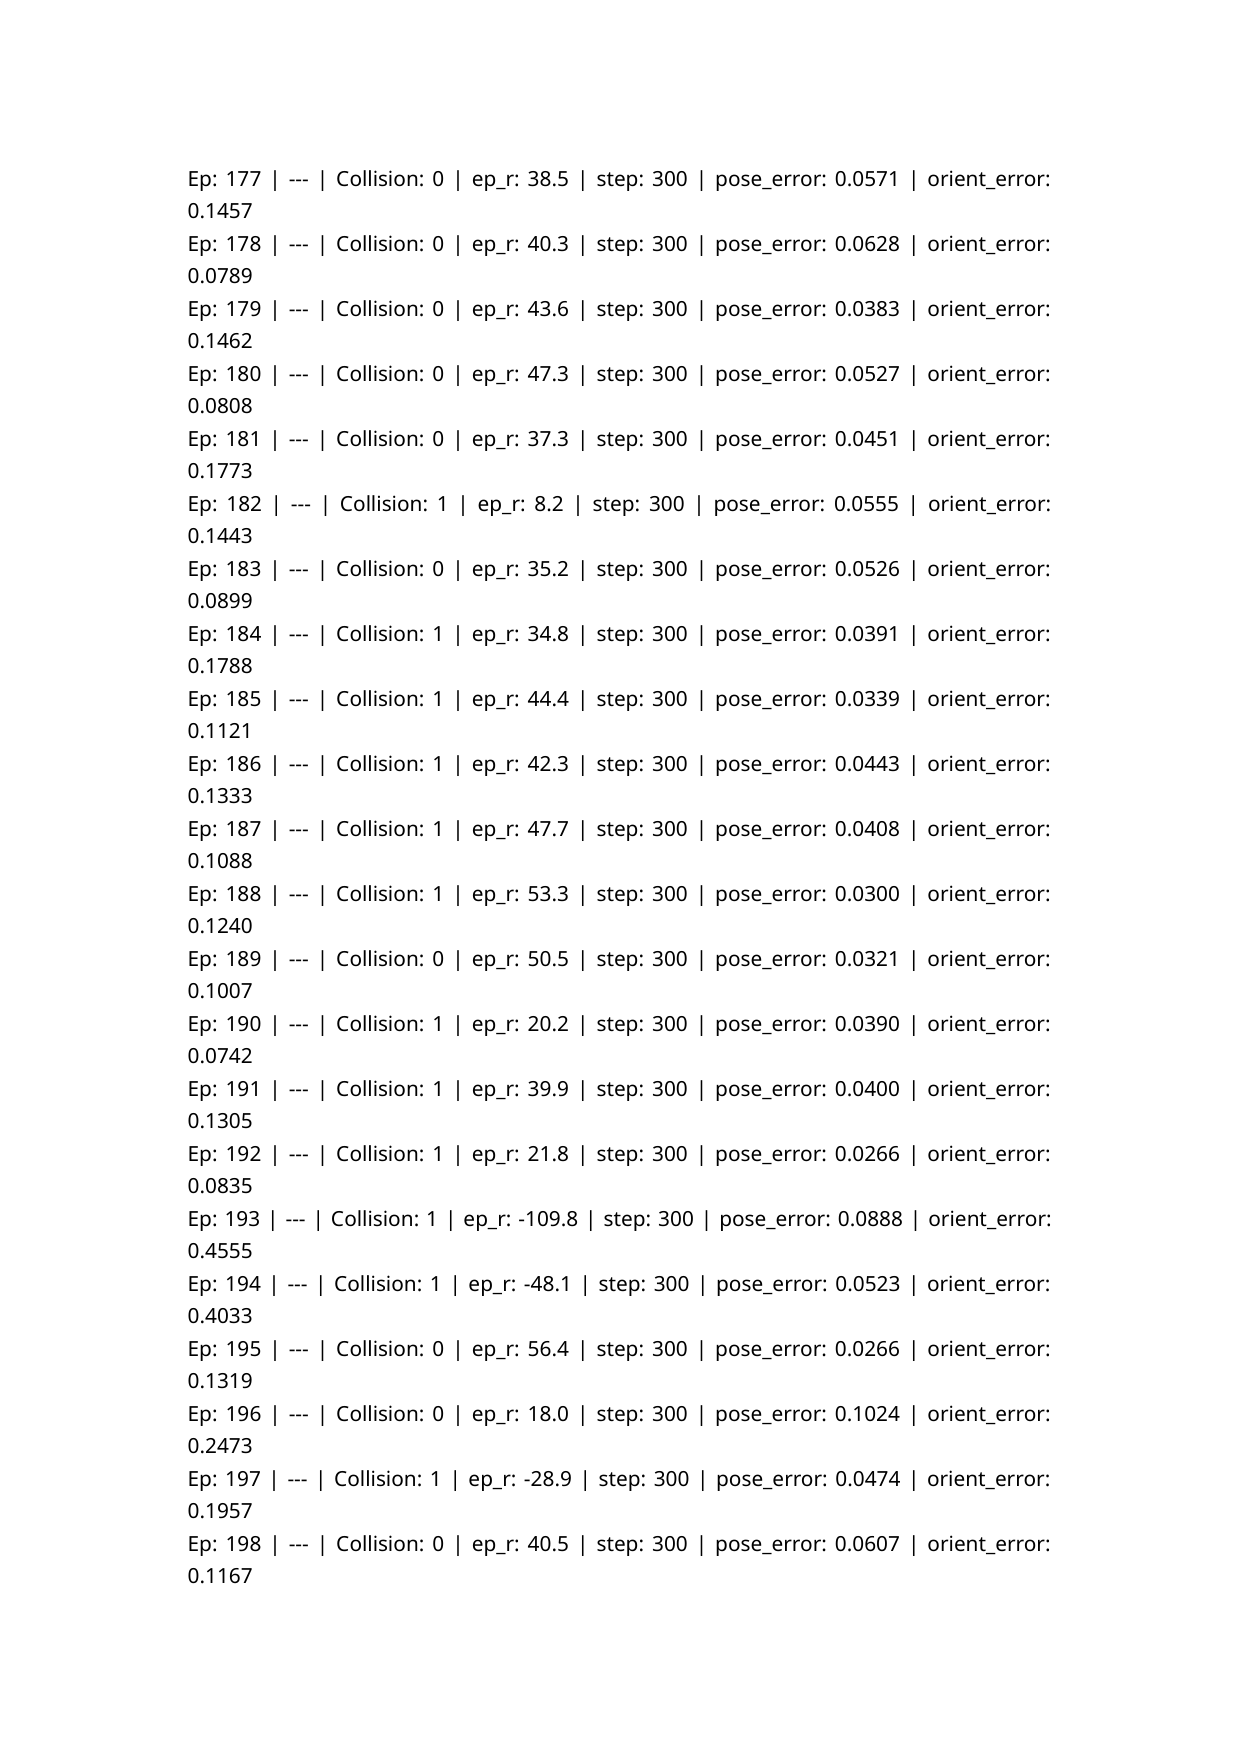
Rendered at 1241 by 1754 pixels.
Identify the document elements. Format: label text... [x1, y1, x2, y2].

text Ep: 197 | --- | Collision: 1 | ep_r: -28.9 | step: 300 | pose_error: 0.0474 | orient_error: 0.1957 [187, 1462, 1053, 1527]
text Ep: 195 | --- | Collision: 0 | ep_r: 56.4 | step: 300 | pose_error: 0.0266 | orient_error: 0.1319 [187, 1332, 1053, 1397]
text Ep: 191 | --- | Collision: 1 | ep_r: 39.9 | step: 300 | pose_error: 0.0400 | orient_error: 0.1305 [187, 1072, 1053, 1137]
text Ep: 196 | --- | Collision: 0 | ep_r: 18.0 | step: 300 | pose_error: 0.1024 | orient_error: 0.2473 [187, 1397, 1053, 1462]
text Ep: 181 | --- | Collision: 0 | ep_r: 37.3 | step: 300 | pose_error: 0.0451 | orient_error: 0.1773 [187, 422, 1053, 487]
text Ep: 192 | --- | Collision: 1 | ep_r: 21.8 | step: 300 | pose_error: 0.0266 | orient_error: 0.0835 [187, 1137, 1053, 1202]
text Ep: 178 | --- | Collision: 0 | ep_r: 40.3 | step: 300 | pose_error: 0.0628 | orient_error: 0.0789 [187, 227, 1053, 292]
text Ep: 188 | --- | Collision: 1 | ep_r: 53.3 | step: 300 | pose_error: 0.0300 | orient_error: 0.1240 [187, 877, 1053, 942]
text Ep: 179 | --- | Collision: 0 | ep_r: 43.6 | step: 300 | pose_error: 0.0383 | orient_error: 0.1462 [187, 292, 1053, 357]
text Ep: 180 | --- | Collision: 0 | ep_r: 47.3 | step: 300 | pose_error: 0.0527 | orient_error: 0.0808 [187, 357, 1053, 422]
text Ep: 185 | --- | Collision: 1 | ep_r: 44.4 | step: 300 | pose_error: 0.0339 | orient_error: 0.1121 [187, 682, 1053, 747]
text Ep: 183 | --- | Collision: 0 | ep_r: 35.2 | step: 300 | pose_error: 0.0526 | orient_error: 0.0899 [187, 552, 1053, 617]
text Ep: 187 | --- | Collision: 1 | ep_r: 47.7 | step: 300 | pose_error: 0.0408 | orient_error: 0.1088 [187, 812, 1053, 877]
text Ep: 190 | --- | Collision: 1 | ep_r: 20.2 | step: 300 | pose_error: 0.0390 | orient_error: 0.0742 [187, 1007, 1053, 1072]
text Ep: 189 | --- | Collision: 0 | ep_r: 50.5 | step: 300 | pose_error: 0.0321 | orient_error: 0.1007 [187, 942, 1053, 1007]
text Ep: 194 | --- | Collision: 1 | ep_r: -48.1 | step: 300 | pose_error: 0.0523 | orient_error: 0.4033 [187, 1267, 1053, 1332]
text Ep: 193 | --- | Collision: 1 | ep_r: -109.8 | step: 300 | pose_error: 0.0888 | orient_error: 0.4555 [187, 1202, 1053, 1267]
text Ep: 184 | --- | Collision: 1 | ep_r: 34.8 | step: 300 | pose_error: 0.0391 | orient_error: 0.1788 [187, 617, 1053, 682]
text Ep: 198 | --- | Collision: 0 | ep_r: 40.5 | step: 300 | pose_error: 0.0607 | orient_error: 0.1167 [187, 1527, 1053, 1592]
text Ep: 177 | --- | Collision: 0 | ep_r: 38.5 | step: 300 | pose_error: 0.0571 | orient_error: 0.1457 [187, 162, 1053, 227]
text Ep: 182 | --- | Collision: 1 | ep_r: 8.2 | step: 300 | pose_error: 0.0555 | orient_error: 0.1443 [187, 487, 1053, 552]
text Ep: 186 | --- | Collision: 1 | ep_r: 42.3 | step: 300 | pose_error: 0.0443 | orient_error: 0.1333 [187, 747, 1053, 812]
